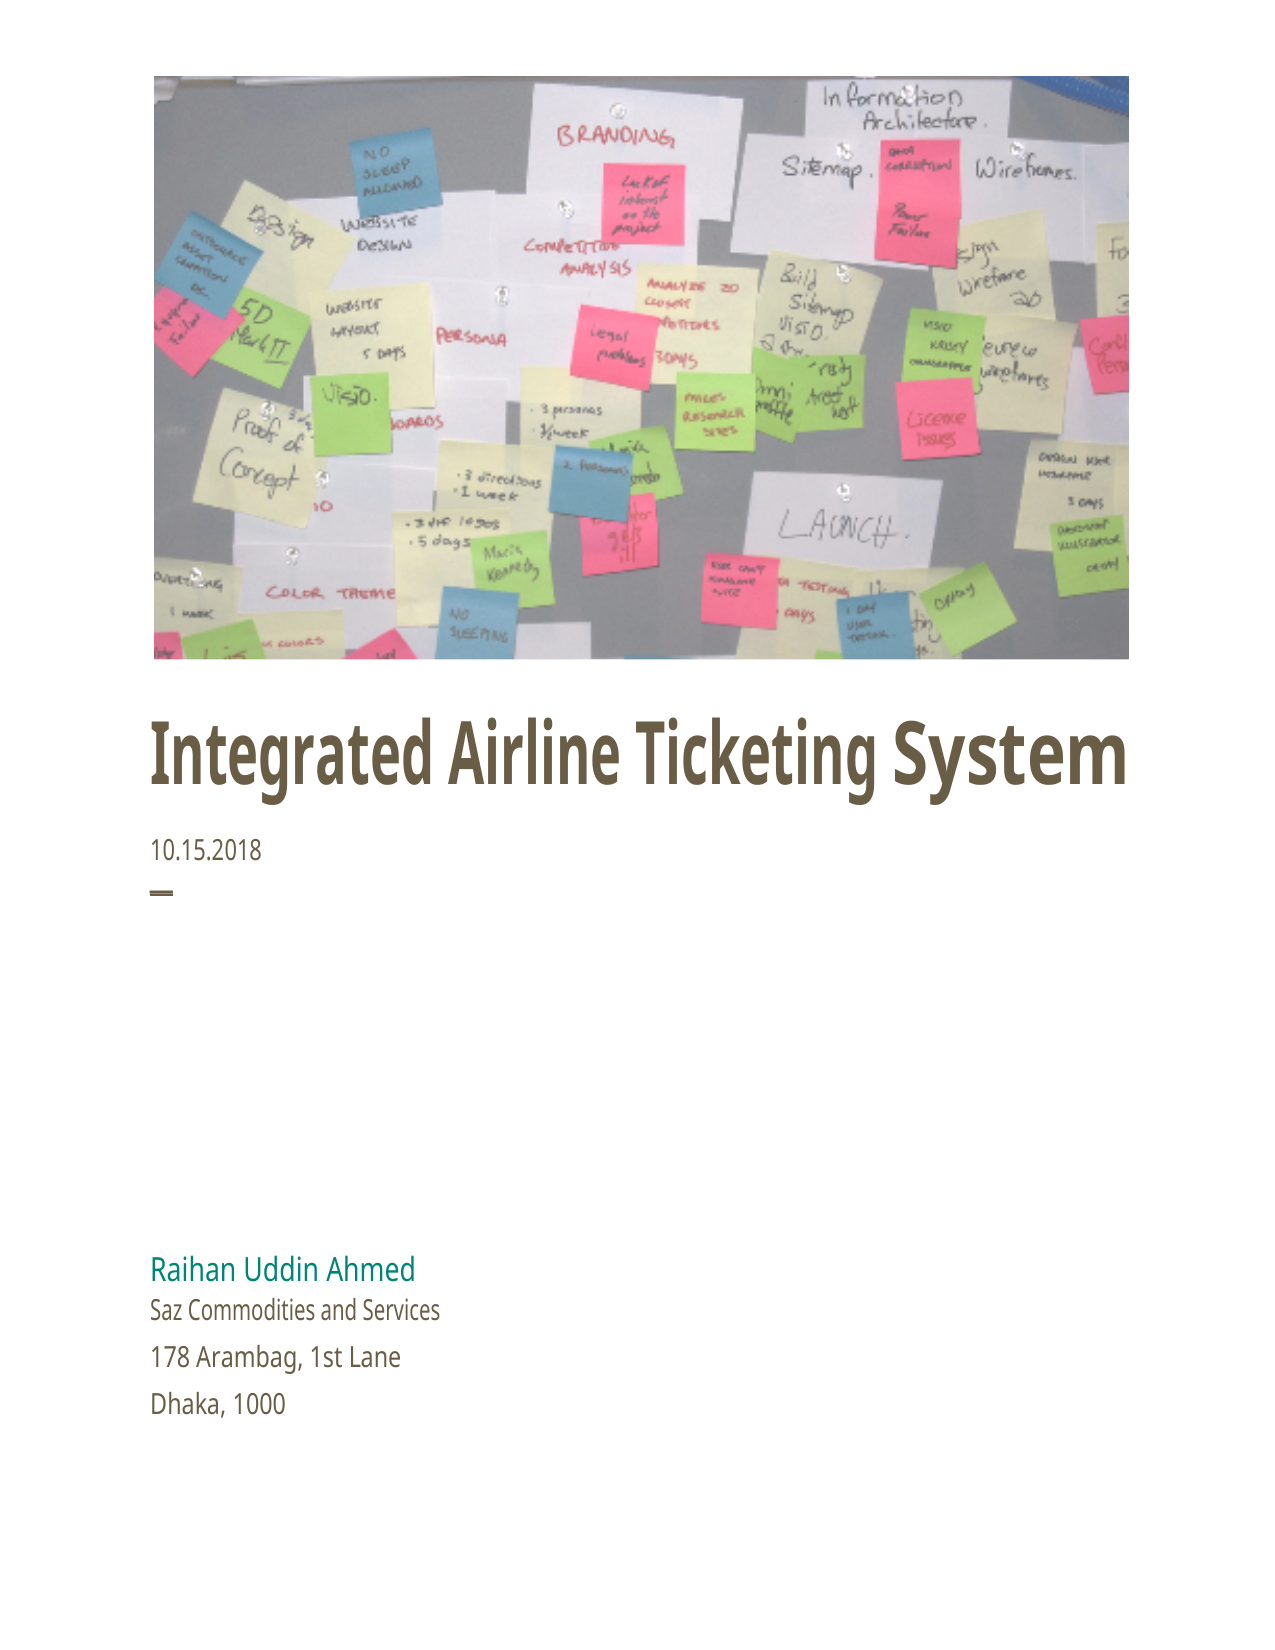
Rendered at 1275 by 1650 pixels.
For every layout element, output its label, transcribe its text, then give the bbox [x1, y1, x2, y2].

picture [154, 76, 1129, 659]
text Raihan Uddin Ahmed [150, 1249, 1139, 1289]
text ─ [150, 867, 1139, 914]
subtitle 10.15.2018 [150, 832, 1139, 867]
title Integrated Airline Ticketing System [150, 691, 1139, 810]
subtitle Saz Commodities and Services 178 Arambag, 1st Lane Dhaka, 1000 [150, 1289, 455, 1423]
